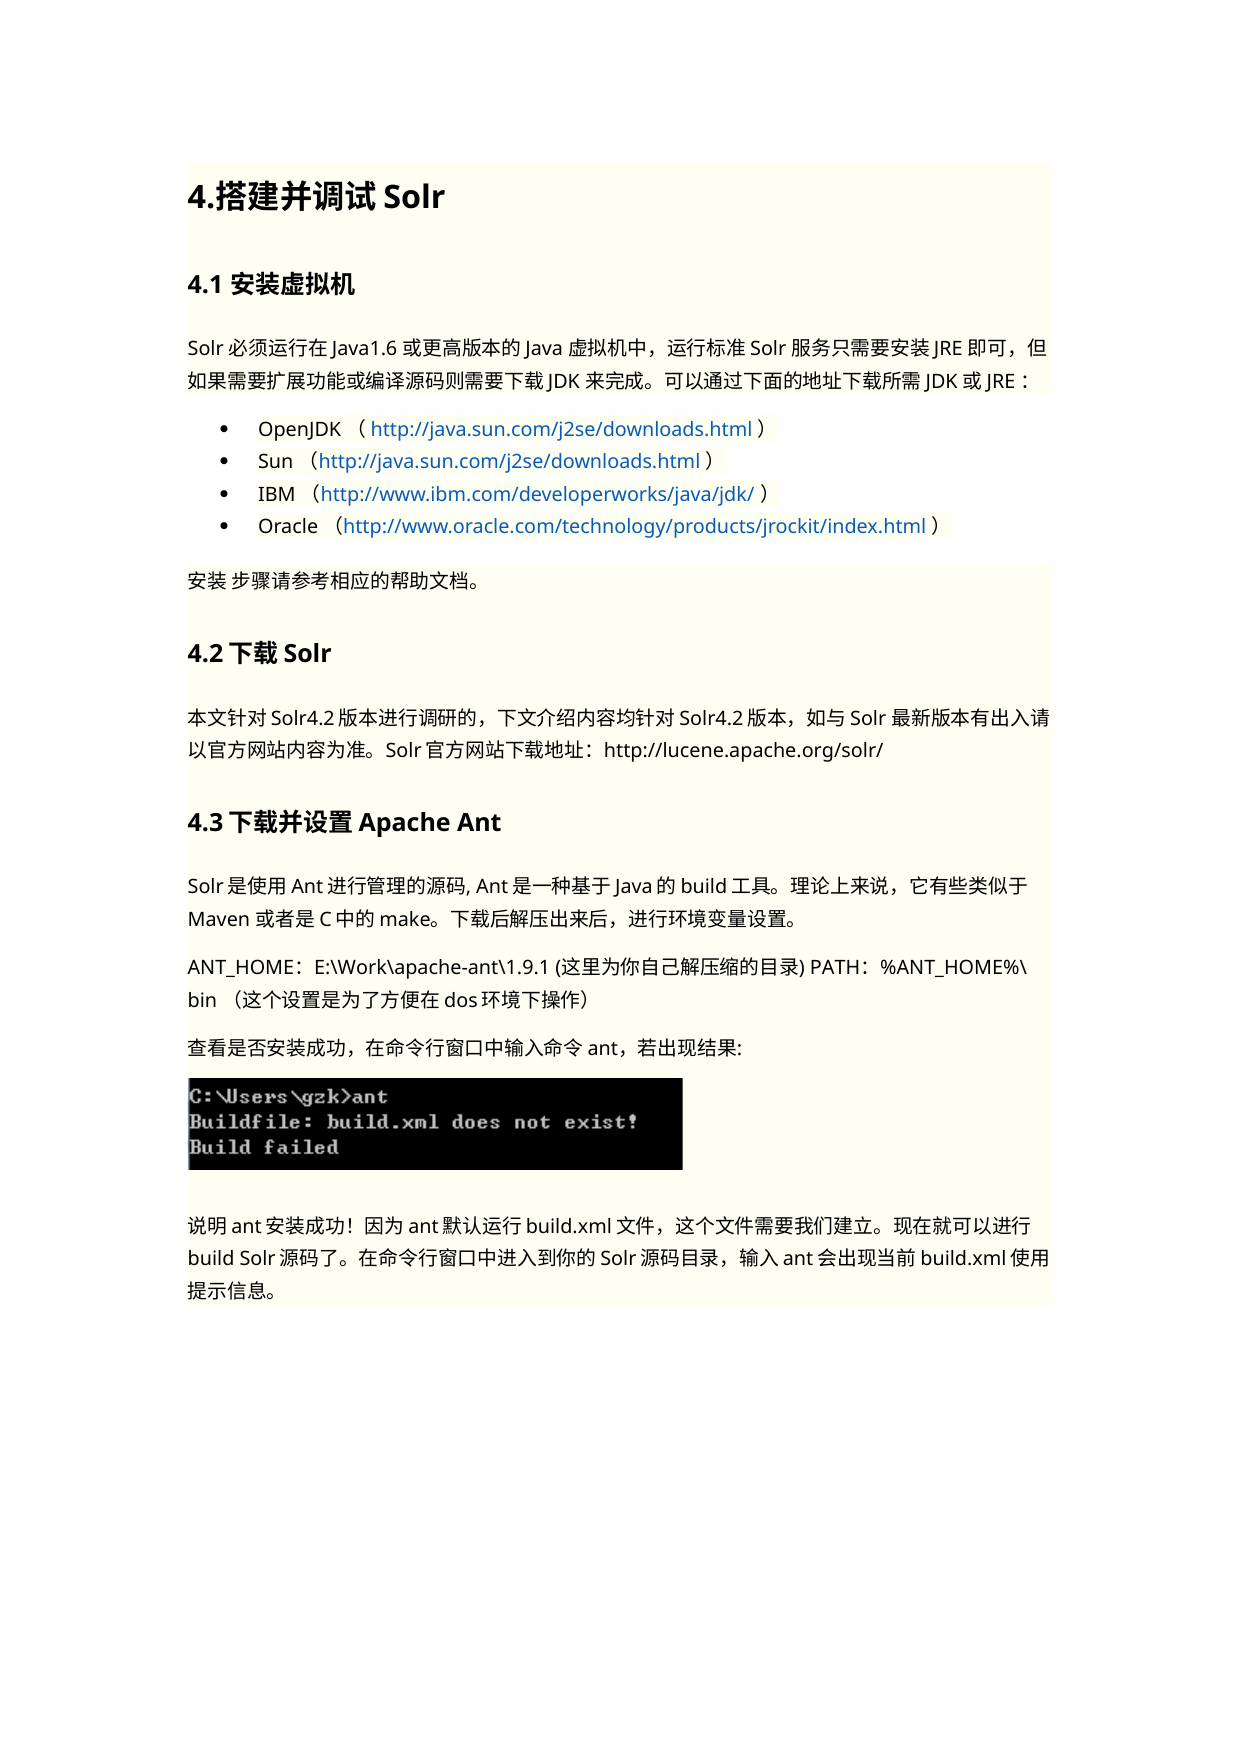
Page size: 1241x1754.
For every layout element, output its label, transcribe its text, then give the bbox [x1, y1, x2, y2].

text 说明ant安装成功！因为ant默认运行build.xml文件，这个文件需要我们建立。现在就可以进行build Solr源码了。在命令行窗口中进入到你的Solr源码目录，输入ant会出现当前build.xml使用提示信息。 [187, 1078, 1053, 1306]
subtitle 4.3下载并设置Apache Ant [187, 788, 1053, 853]
list Sun （http://java.sun.com/j2se/downloads.html ） [220, 444, 1053, 477]
subtitle 4.搭建并调试Solr [187, 162, 1053, 227]
list OpenJDK （ http://java.sun.com/j2se/downloads.html ） [220, 412, 1053, 444]
text 查看是否安装成功，在命令行窗口中输入命令ant，若出现结果: [187, 1030, 1053, 1063]
picture [187, 1078, 683, 1170]
text ANT_HOME：E:\Work\apache-ant\1.9.1 (这里为你自己解压缩的目录) PATH：%ANT_HOME%\bin （这个设置是为了方便在dos环境下操作） [187, 950, 1053, 1015]
text 本文针对Solr4.2版本进行调研的，下文介绍内容均针对Solr4.2版本，如与Solr 最新版本有出入请以官方网站内容为准。Solr官方网站下载地址：http://lucene.apache.org/solr/ [187, 700, 1053, 765]
list Oracle （http://www.oracle.com/technology/products/jrockit/index.html ） [220, 509, 1053, 542]
text Solr 必须运行在Java1.6 或更高版本的Java 虚拟机中，运行标准Solr 服务只需要安装JRE 即可，但如果需要扩展功能或编译源码则需要下载JDK 来完成。可以通过下面的地址下载所需JDK 或JRE ： [187, 331, 1053, 396]
text 安装 步骤请参考相应的帮助文档。 [187, 563, 1053, 596]
subtitle 4.1 安装虚拟机 [187, 250, 1053, 315]
subtitle 4.2下载Solr [187, 619, 1053, 684]
text Solr是使用Ant进行管理的源码, Ant是一种基于Java的build工具。理论上来说，它有些类似于Maven 或者是 C中的make。下载后解压出来后，进行环境变量设置。 [187, 869, 1053, 934]
list IBM （http://www.ibm.com/developerworks/java/jdk/ ） [220, 477, 1053, 509]
